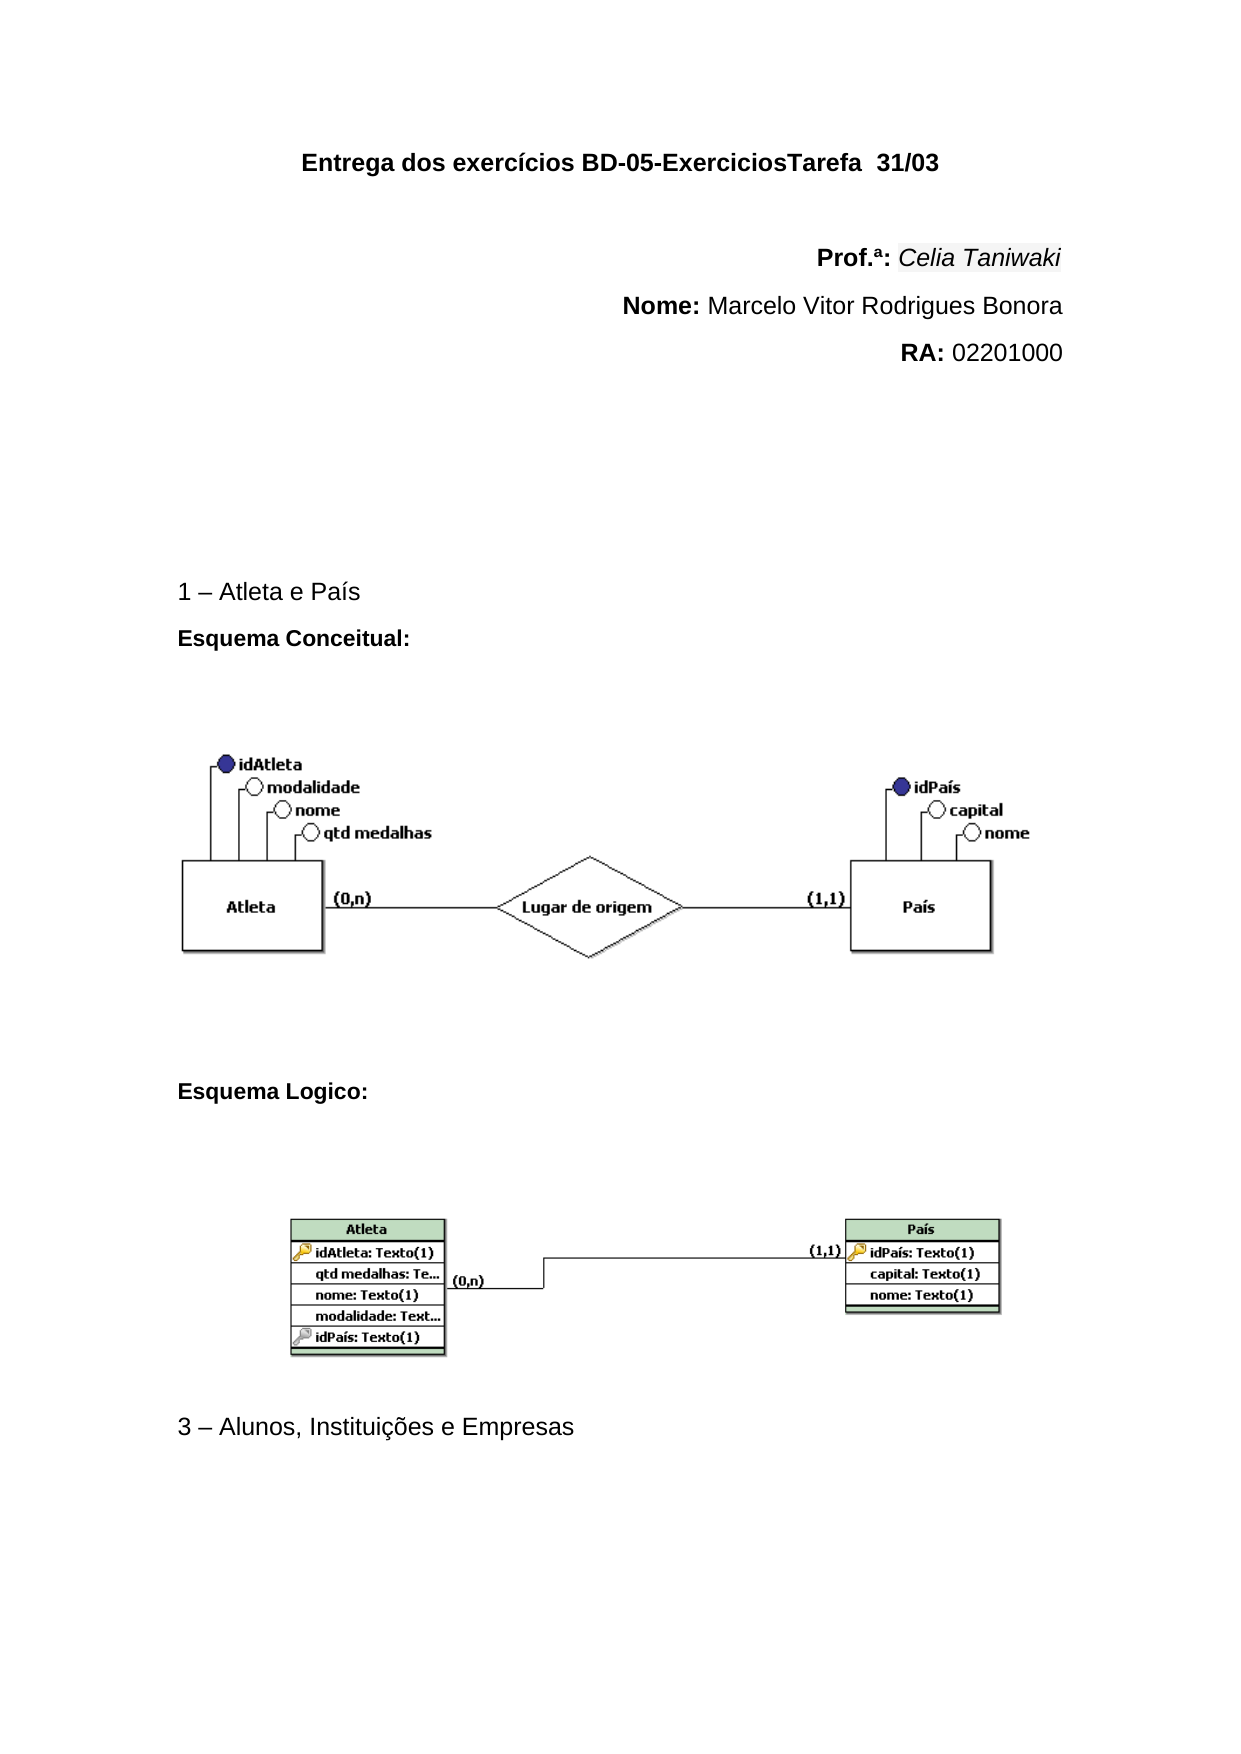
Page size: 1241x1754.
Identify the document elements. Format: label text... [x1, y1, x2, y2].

text 1 – Atleta e País [177, 577, 1063, 606]
text 3 – Alunos, Instituições e Empresas [177, 1314, 1063, 1440]
text Esquema Conceitual: [177, 625, 1063, 651]
text Entrega dos exercícios BD-05-ExerciciosTarefa 31/03 [177, 148, 1063, 176]
text Prof.ª: Celia Taniwaki [177, 243, 898, 272]
text Nome: Marcelo Vitor Rodrigues Bonora [177, 291, 1063, 319]
picture [177, 1125, 1058, 1391]
text RA: 02201000 [177, 338, 1063, 367]
text Esquema Logico: [177, 1078, 1063, 1104]
picture [120, 686, 1117, 992]
